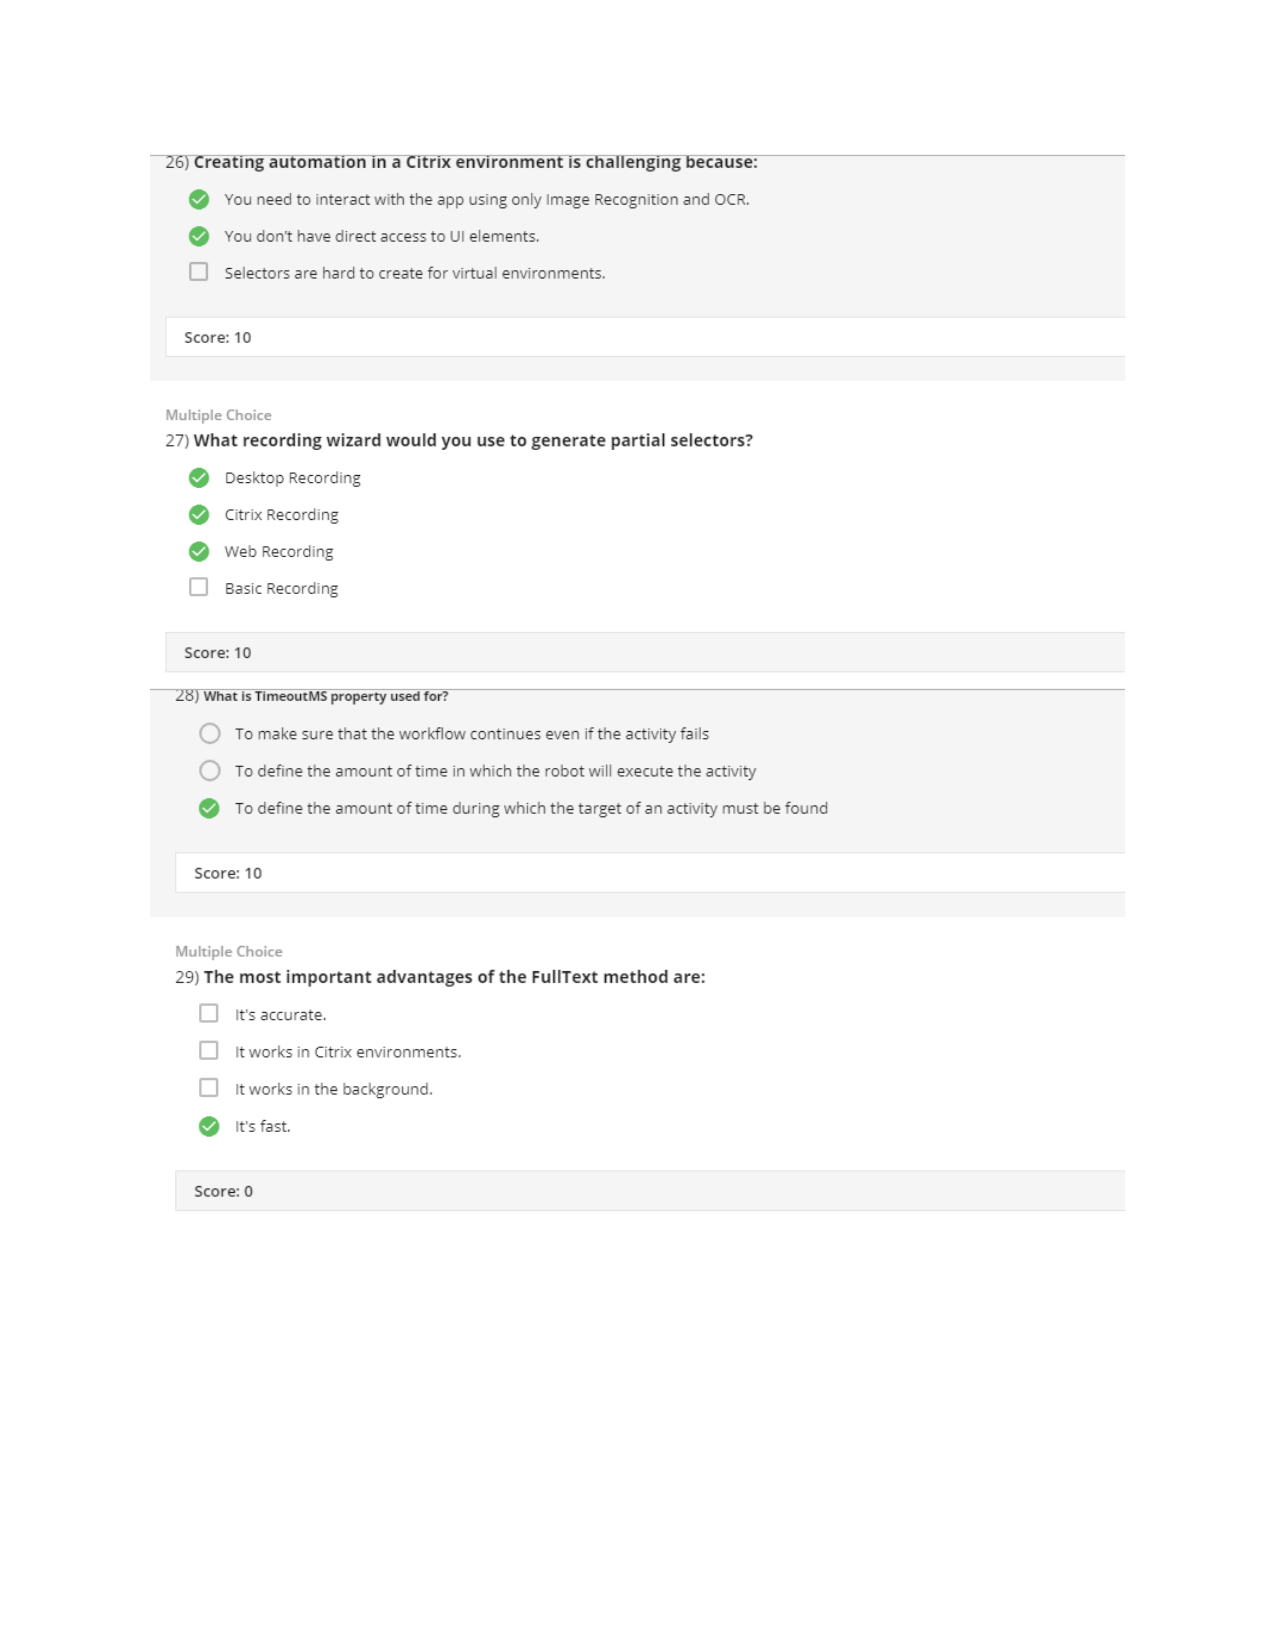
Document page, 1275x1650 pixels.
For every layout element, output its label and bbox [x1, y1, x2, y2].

picture [150, 150, 1125, 682]
picture [150, 683, 1125, 1222]
